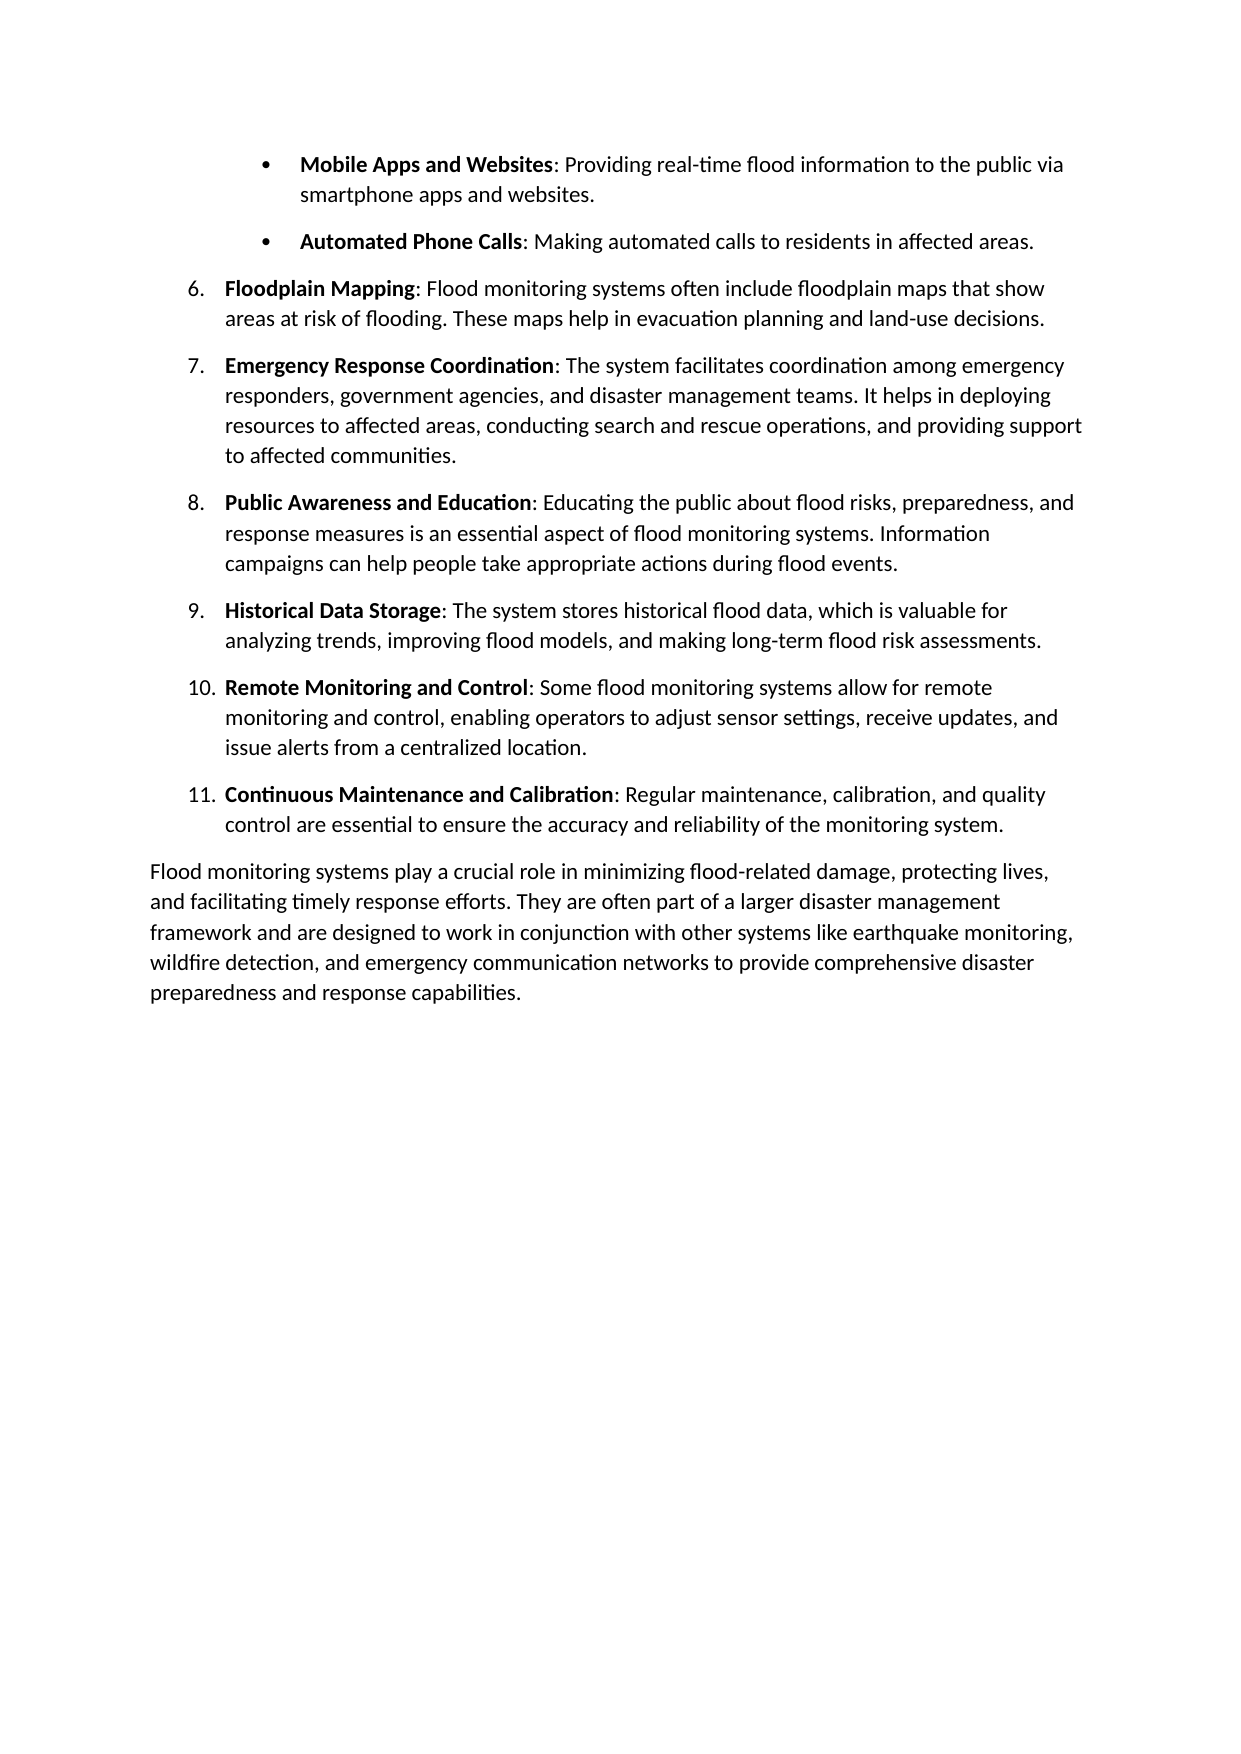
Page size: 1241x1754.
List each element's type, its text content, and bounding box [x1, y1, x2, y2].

list Emergency Response Coordination: The system facilitates coordination among emergency responders, government agencies, and disaster management teams. It helps in deploying resources to affected areas, conducting search and rescue operations, and providing support to affected communities. [187, 351, 1090, 470]
list Public Awareness and Education: Educating the public about flood risks, preparedness, and response measures is an essential aspect of flood monitoring systems. Information campaigns can help people take appropriate actions during flood events. [187, 488, 1090, 577]
text Flood monitoring systems play a crucial role in minimizing flood-related damage, protecting lives, and facilitating timely response efforts. They are often part of a larger disaster management framework and are designed to work in conjunction with other systems like earthquake monitoring, wildfire detection, and emergency communication networks to provide comprehensive disaster preparedness and response capabilities. [150, 857, 1090, 1006]
list Automated Phone Calls: Making automated calls to residents in affected areas. [262, 227, 1090, 255]
list Mobile Apps and Websites: Providing real-time flood information to the public via smartphone apps and websites. [262, 150, 1090, 208]
list Historical Data Storage: The system stores historical flood data, which is valuable for analyzing trends, improving flood models, and making long-term flood risk assessments. [187, 596, 1090, 654]
list Remote Monitoring and Control: Some flood monitoring systems allow for remote monitoring and control, enabling operators to adjust sensor settings, receive updates, and issue alerts from a centralized location. [187, 673, 1090, 761]
list Continuous Maintenance and Calibration: Regular maintenance, calibration, and quality control are essential to ensure the accuracy and reliability of the monitoring system. [187, 780, 1090, 838]
list Floodplain Mapping: Flood monitoring systems often include floodplain maps that show areas at risk of flooding. These maps help in evacuation planning and land-use decisions. [187, 274, 1090, 332]
